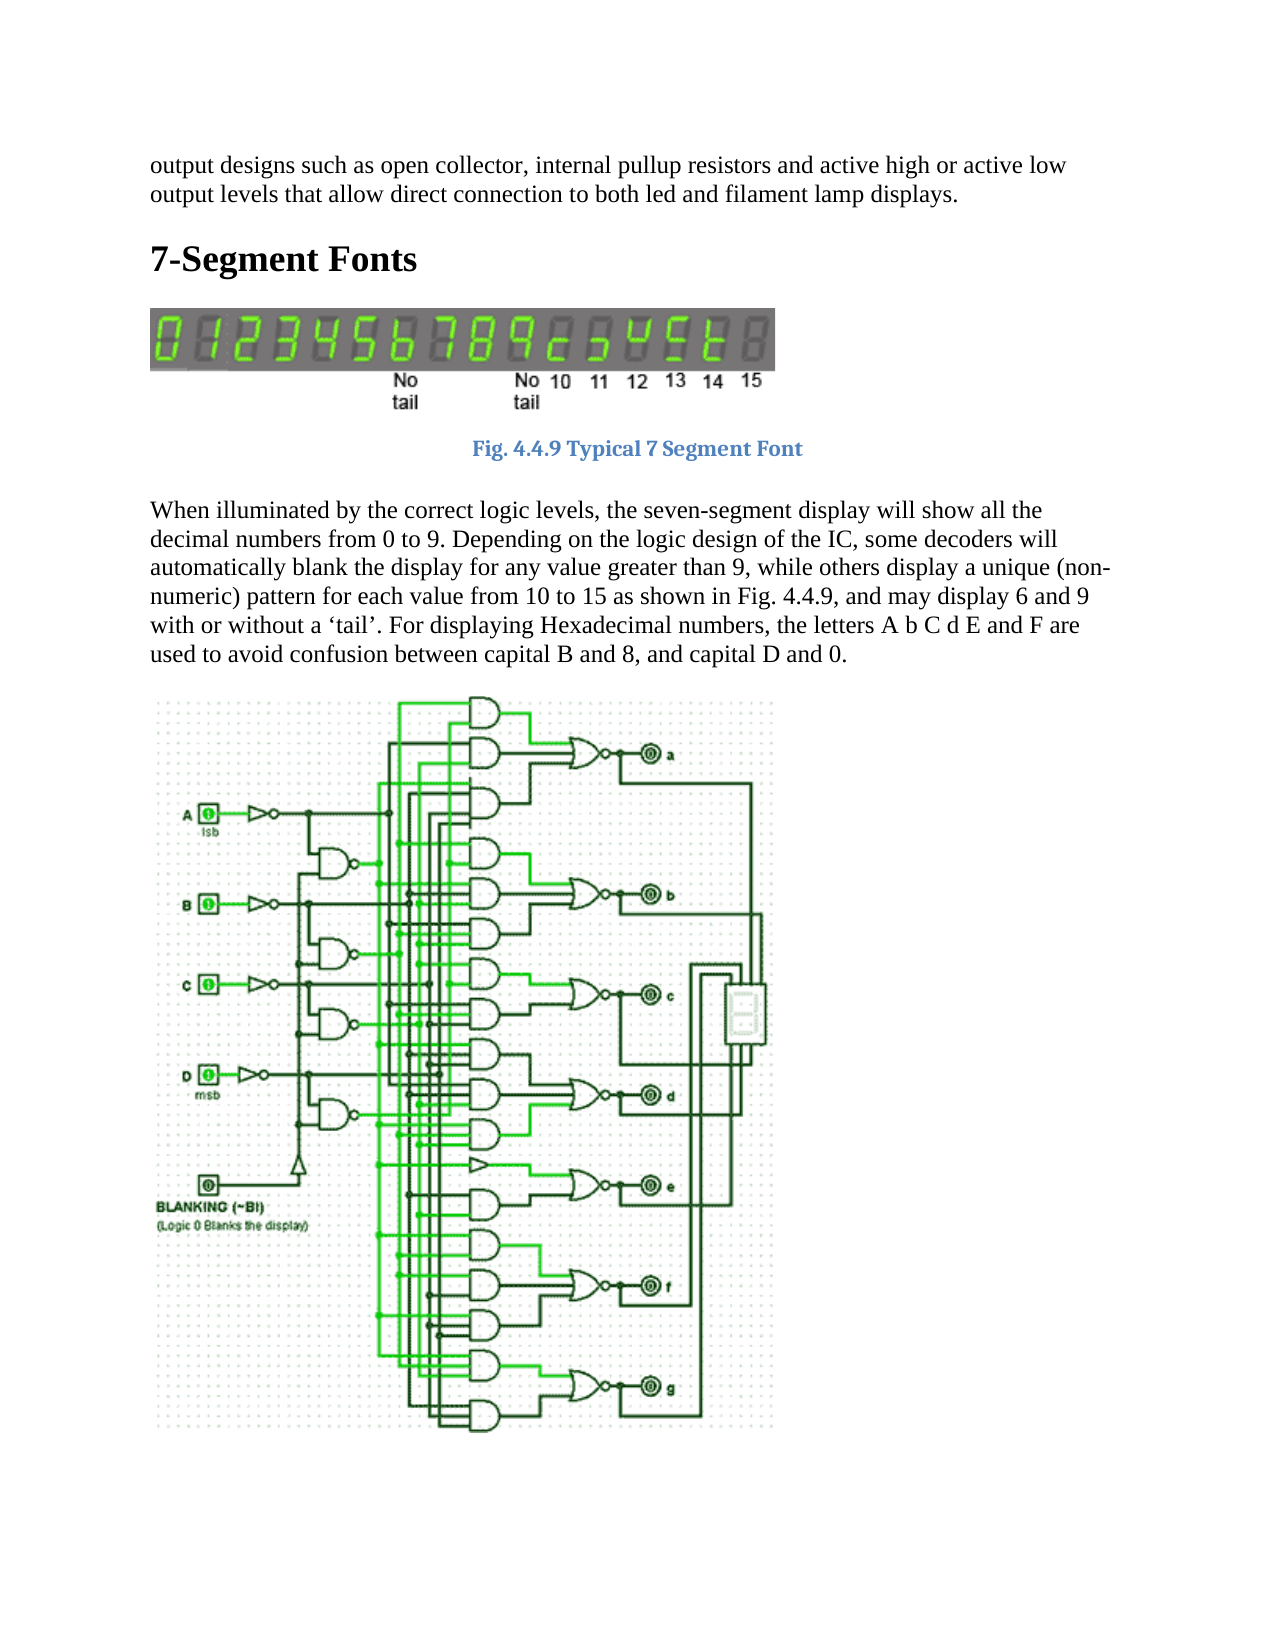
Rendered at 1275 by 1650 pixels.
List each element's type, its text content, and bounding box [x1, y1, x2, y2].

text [150, 150, 1125, 207]
picture [150, 696, 775, 1433]
subtitle Fig. 4.4.9 Typical 7 Segment Font [150, 436, 1125, 462]
subtitle 7-Segment Fonts [150, 237, 1125, 280]
text When illuminated by the correct logic levels, the seven-segment display will show all the decimal numbers from 0 to 9. Depending on the logic design of the IC, some decoders will automatically blank the display for any value greater than 9, while others display a unique (non-numeric) pattern for each value from 10 to 15 as shown in Fig. 4.4.9, and may display 6 and 9 with or without a ‘tail’. For displaying Hexadecimal numbers, the letters A b C d E and F are used to avoid confusion between capital B and 8, and capital D and 0. [150, 495, 1125, 667]
picture [150, 308, 775, 411]
